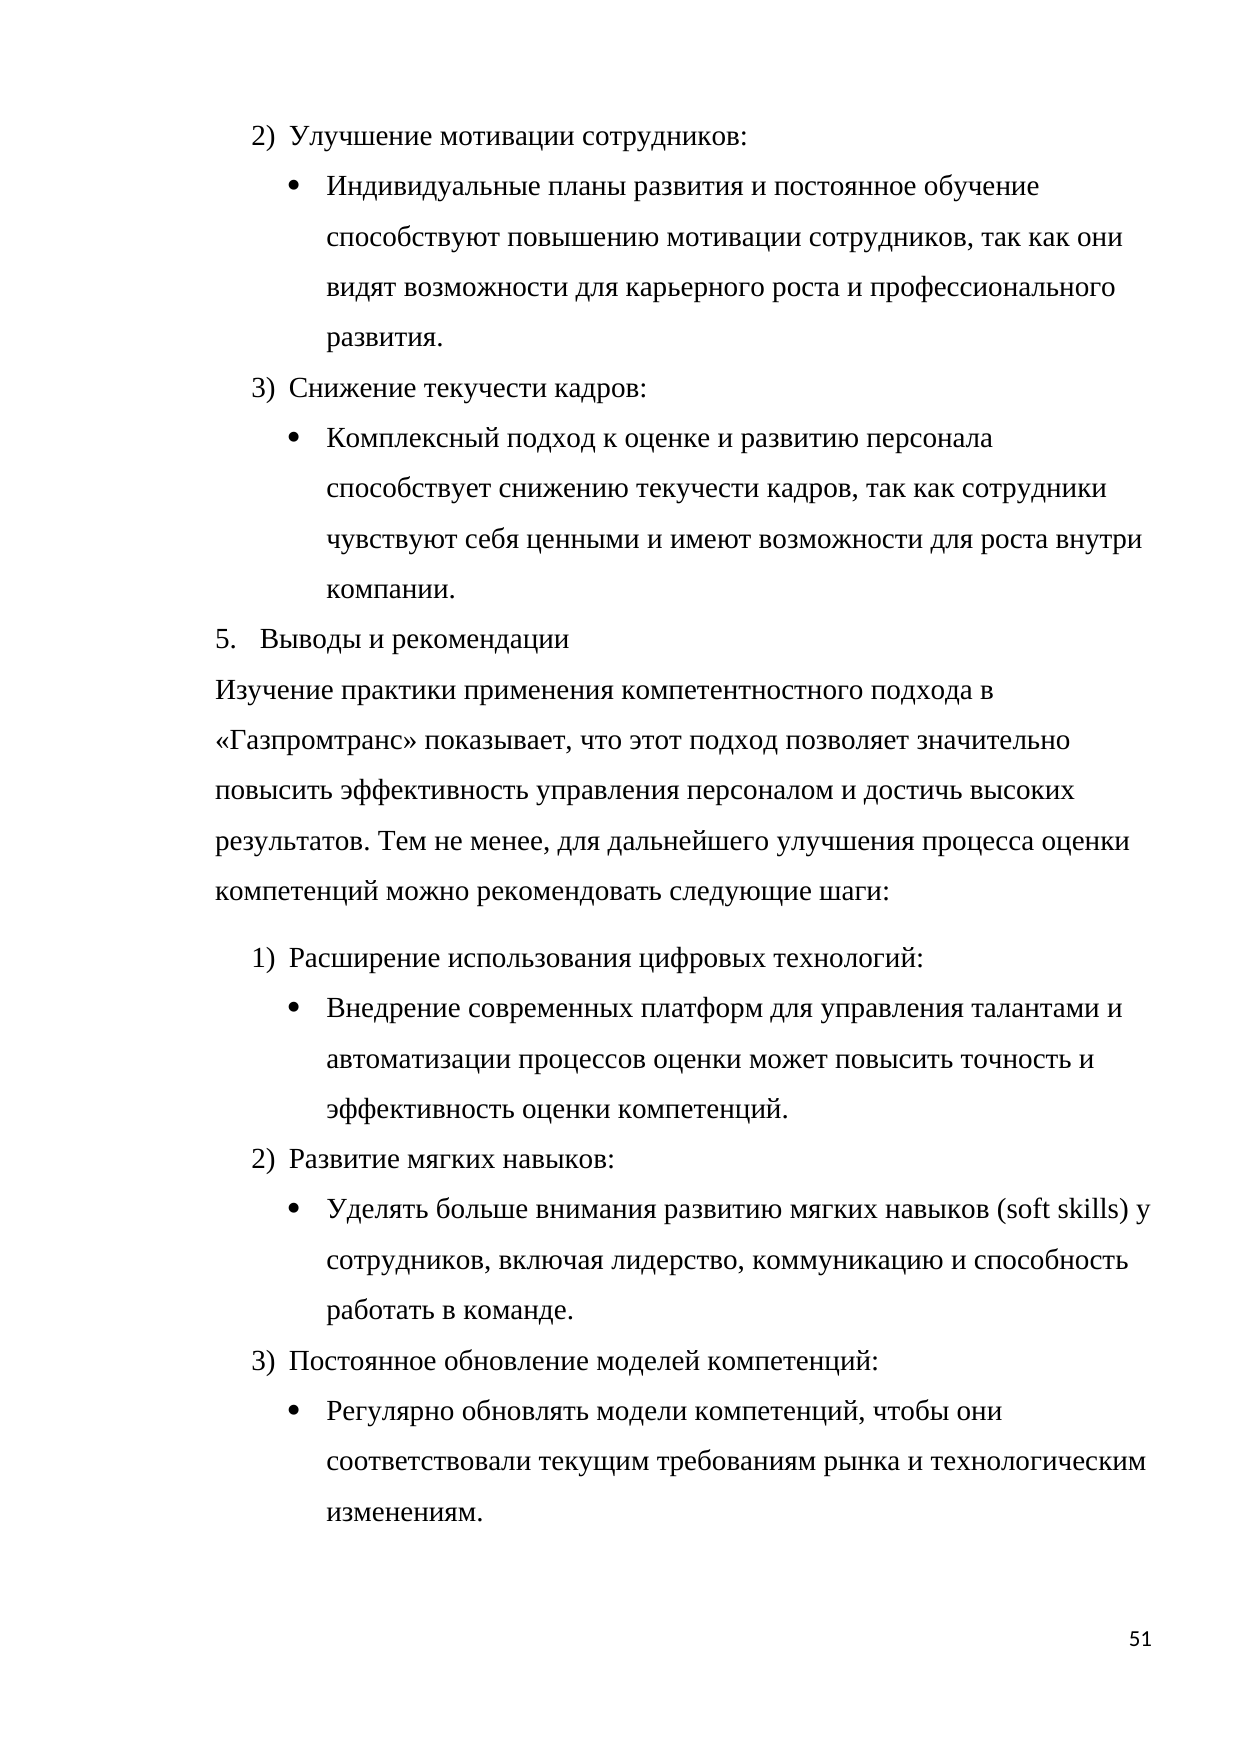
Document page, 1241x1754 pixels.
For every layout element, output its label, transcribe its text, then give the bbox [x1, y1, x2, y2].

list Выводы и рекомендации [215, 621, 1152, 655]
list Комплексный подход к оценке и развитию персонала способствует снижению текучести кадров, так как сотрудники чувствуют себя ценными и имеют возможности для роста внутри компании. [288, 420, 1152, 605]
list Уделять больше внимания развитию мягких навыков (soft skills) у сотрудников, включая лидерство, коммуникацию и способность работать в команде. [288, 1192, 1152, 1326]
list Внедрение современных платформ для управления талантами и автоматизации процессов оценки может повысить точность и эффективность оценки компетенций. [288, 990, 1152, 1124]
list Развитие мягких навыков: [251, 1141, 1152, 1175]
list Индивидуальные планы развития и постоянное обучение способствуют повышению мотивации сотрудников, так как они видят возможности для карьерного роста и профессионального развития. [288, 168, 1152, 353]
list Расширение использования цифровых технологий: [251, 940, 1152, 973]
list Регулярно обновлять модели компетенций, чтобы они соответствовали текущим требованиям рынка и технологическим изменениям. [288, 1393, 1152, 1527]
list Улучшение мотивации сотрудников: [251, 118, 1152, 152]
text Изучение практики применения компетентностного подхода в «Газпромтранс» показывает, что этот подход позволяет значительно повысить эффективность управления персоналом и достичь высоких результатов. Тем не менее, для дальнейшего улучшения процесса оценки компетенций можно рекомендовать следующие шаги: [215, 672, 1152, 907]
list Снижение текучести кадров: [251, 370, 1152, 403]
list Постоянное обновление моделей компетенций: [251, 1343, 1152, 1376]
